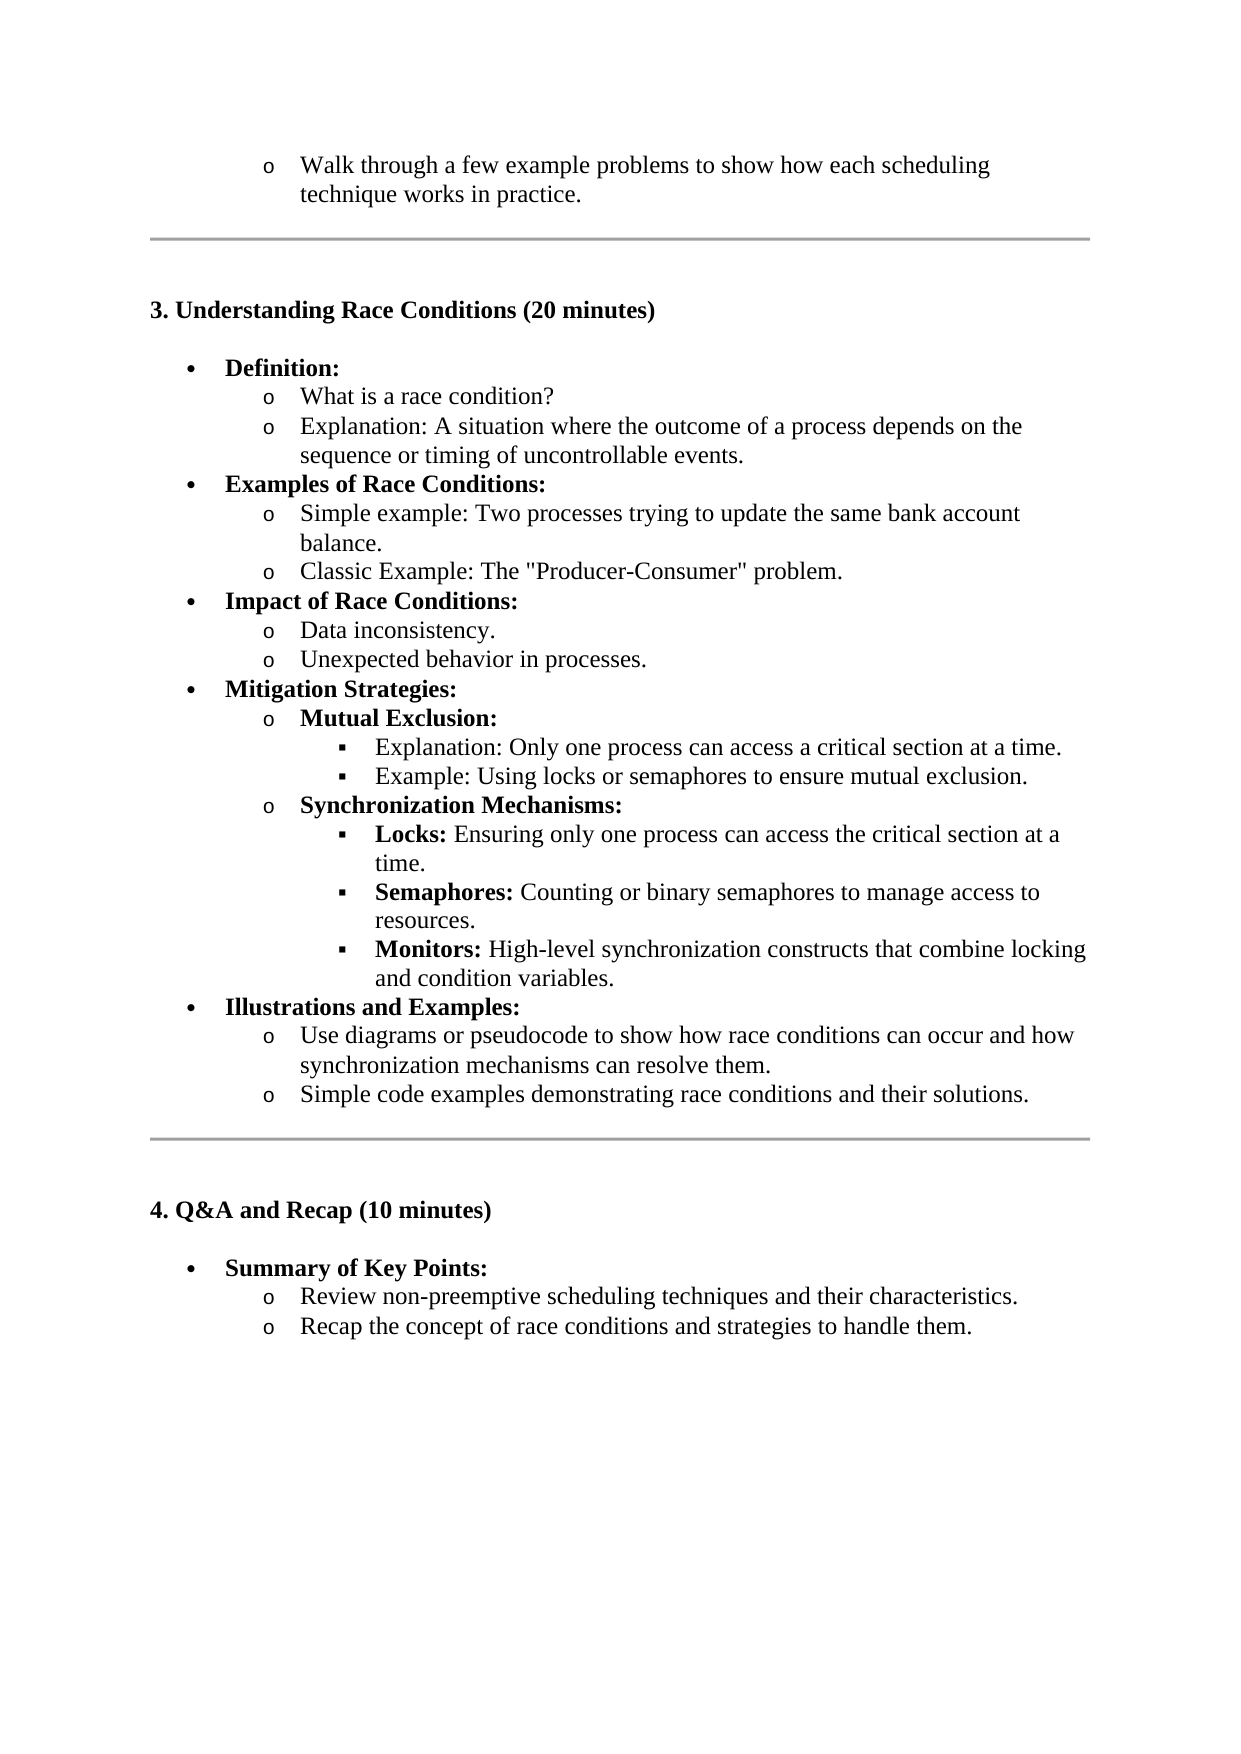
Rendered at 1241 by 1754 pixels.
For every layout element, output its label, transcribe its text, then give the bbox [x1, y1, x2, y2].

list Example: Using locks or semaphores to ensure mutual exclusion. [337, 761, 1090, 790]
list Monitors: High-level synchronization constructs that combine locking and condition variables. [337, 934, 1090, 992]
text 3. Understanding Race Conditions (20 minutes) [150, 295, 1090, 323]
list Recap the concept of race conditions and strategies to handle them. [262, 1311, 1090, 1341]
list Examples of Race Conditions: [187, 469, 1090, 498]
list Walk through a few example problems to show how each scheduling technique works in practice. [262, 150, 1090, 208]
list Mitigation Strategies: [187, 674, 1090, 703]
text 4. Q&A and Recap (10 minutes) [150, 1195, 1090, 1223]
list Explanation: Only one process can access a critical section at a time. [337, 732, 1090, 761]
list Unexpected behavior in processes. [262, 644, 1090, 674]
list Summary of Key Points: [187, 1253, 1090, 1281]
list What is a race condition? [262, 381, 1090, 411]
list Explanation: A situation where the outcome of a process depends on the sequence or timing of uncontrollable events. [262, 411, 1090, 469]
list Definition: [187, 353, 1090, 381]
list Use diagrams or pseudocode to show how race conditions can occur and how synchronization mechanisms can resolve them. [262, 1021, 1090, 1079]
list Semaphores: Counting or binary semaphores to manage access to resources. [337, 877, 1090, 934]
list Simple code examples demonstrating race conditions and their solutions. [262, 1079, 1090, 1108]
list Impact of Race Conditions: [187, 586, 1090, 615]
list Mutual Exclusion: [262, 703, 1090, 732]
list Data inconsistency. [262, 615, 1090, 644]
list Illustrations and Examples: [187, 992, 1090, 1021]
list Review non-preemptive scheduling techniques and their characteristics. [262, 1281, 1090, 1311]
list Synchronization Mechanisms: [262, 790, 1090, 819]
list Locks: Ensuring only one process can access the critical section at a time. [337, 819, 1090, 877]
list Classic Example: The "Producer-Consumer" problem. [262, 556, 1090, 586]
list Simple example: Two processes trying to update the same bank account balance. [262, 498, 1090, 556]
